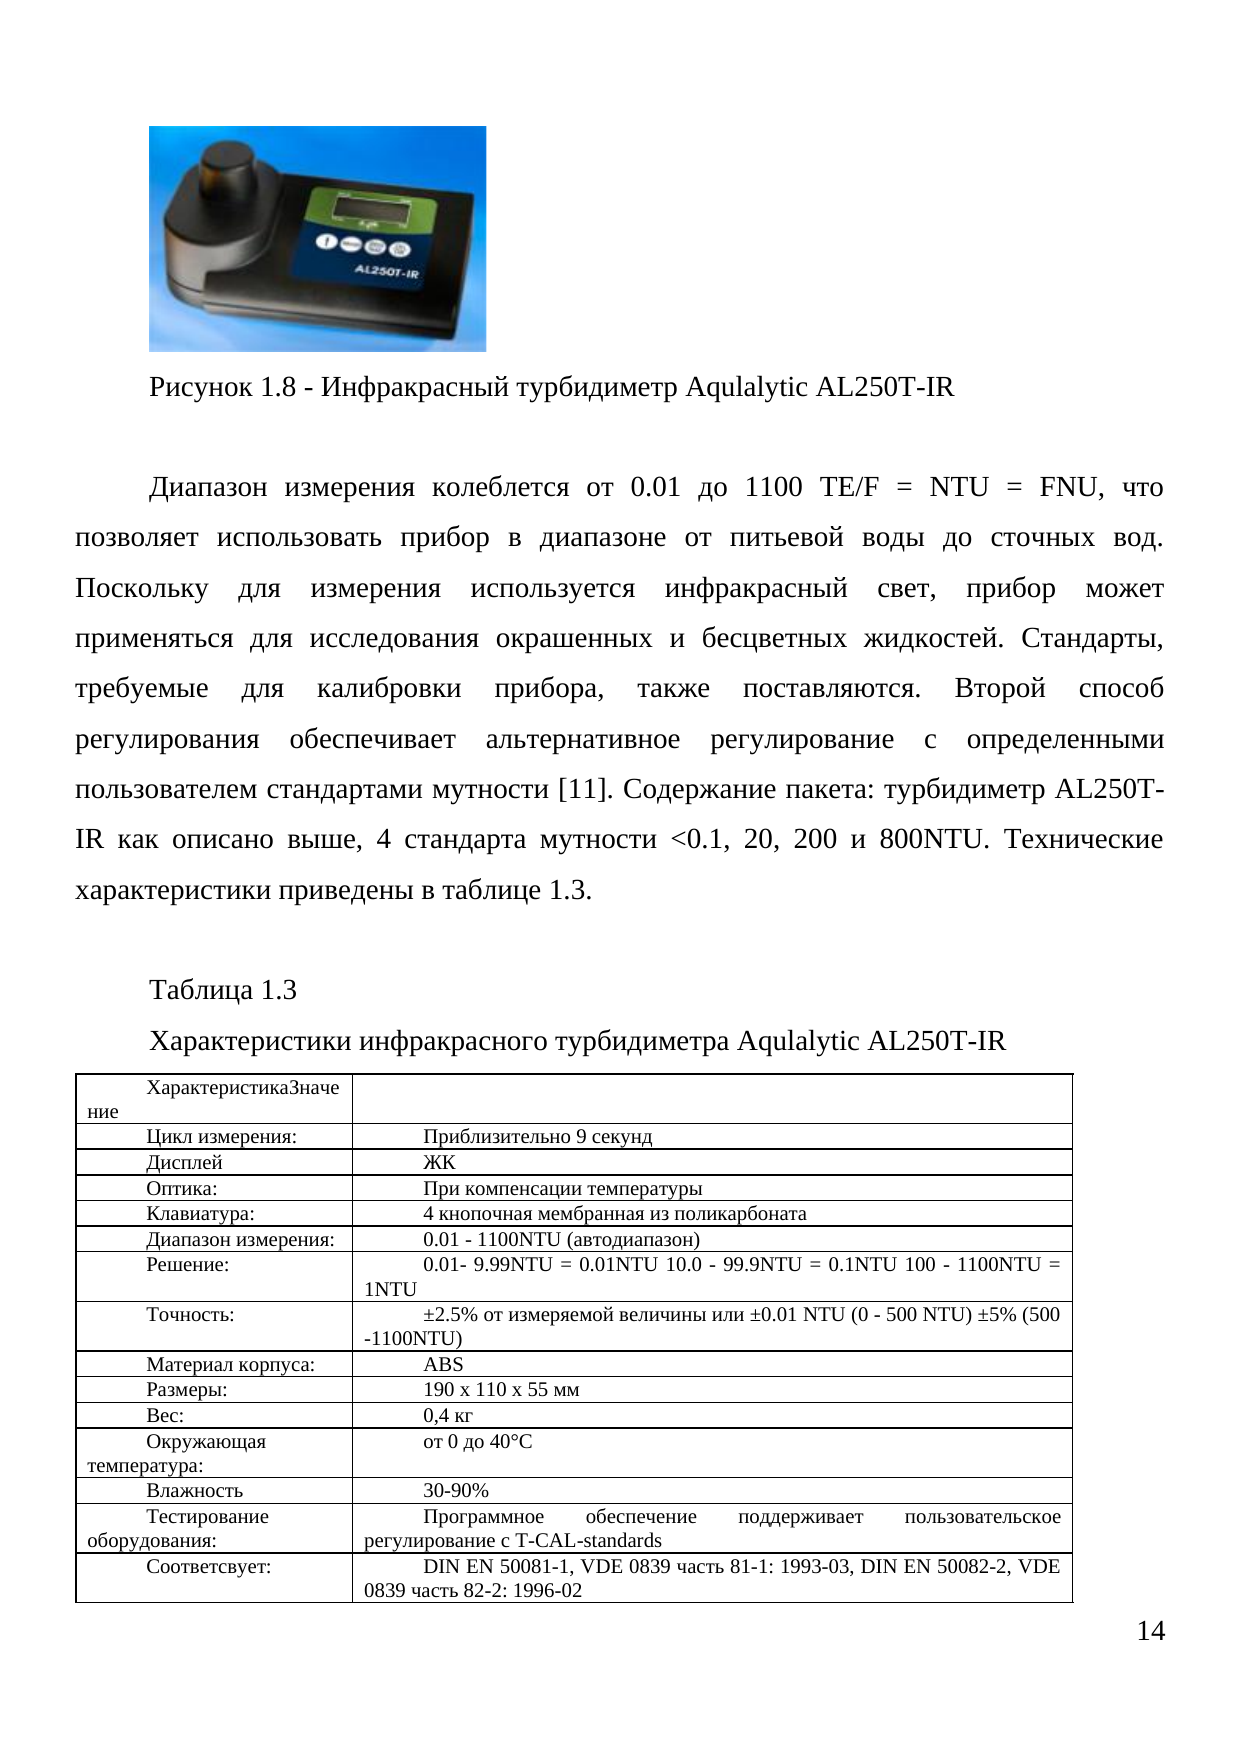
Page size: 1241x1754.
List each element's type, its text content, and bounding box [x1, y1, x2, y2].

table_cell Цикл измерения: [77, 1124, 352, 1148]
table_cell Влажность [77, 1478, 352, 1502]
table_cell Дисплей [77, 1150, 352, 1174]
text Диапазон измерения колеблется от 0.01 до 1100 TE/F = NTU = FNU, что позволяет использовать прибор в диапазоне от питьевой воды до сточных вод. Поскольку для измерения используется инфракрасный свет, прибор может применяться для исследования окрашенных и бесцветных жидкостей. Стандарты, требуемые для калибровки прибора, также поставляются. Второй способ регулирования обеспечивает альтернативное регулирование с определенными пользователем стандартами мутности [11]. Содержание пакета: турбидиметр AL250T-IR как описано выше, 4 стандарта мутности <0.1, 20, 200 и 800NTU. Технические характеристики приведены в таблице 1.3. [75, 469, 1165, 905]
table_cell Программное обеспечение поддерживает пользовательское регулирование с T-CAL-standards [353, 1504, 1072, 1552]
table_cell DIN EN 50081-1, VDE 0839 часть 81-1: 1993-03, DIN EN 50082-2, VDE 0839 часть 82-2: 1996-02 [353, 1554, 1072, 1602]
table_cell Решение: [77, 1252, 352, 1301]
table_cell 0,4 кг [353, 1403, 1072, 1427]
table_cell 190 x 110 x 55 мм [353, 1377, 1072, 1401]
table_header ХарактеристикаЗначение [77, 1075, 352, 1123]
table_header [353, 1075, 1072, 1123]
text Таблица 1.3 [75, 972, 1165, 1006]
table_cell При компенсации температуры [353, 1176, 1072, 1199]
table_cell 4 кнопочная мембранная из поликарбоната [353, 1201, 1072, 1225]
table_cell Соответсвует: [77, 1554, 352, 1602]
table_cell Тестирование оборудования: [77, 1504, 352, 1552]
text Рисунок 1.8 - Инфракрасный турбидиметр Aqulalytic AL250T-IR [75, 369, 1165, 402]
table_cell 0.01 - 1100NTU (автодиапазон) [353, 1227, 1072, 1251]
table_cell Материал корпуса: [77, 1352, 352, 1376]
table_cell Оптика: [77, 1176, 352, 1199]
table_cell ABS [353, 1352, 1072, 1376]
table_cell Приблизительно 9 секунд [353, 1124, 1072, 1148]
table_cell 0.01- 9.99NTU = 0.01NTU 10.0 - 99.9NTU = 0.1NTU 100 - 1100NTU = 1NTU [353, 1252, 1072, 1301]
table_cell Точность: [77, 1302, 352, 1350]
table_cell Диапазон измерения: [77, 1227, 352, 1251]
table_cell Размеры: [77, 1377, 352, 1401]
table_cell ±2.5% от измеряемой величины или ±0.01 NTU (0 - 500 NTU) ±5% (500 -1100NTU) [353, 1302, 1072, 1350]
table_cell от 0 до 40°C [353, 1429, 1072, 1477]
table_cell Окружающая температура: [77, 1429, 352, 1477]
table_cell 30-90% [353, 1478, 1072, 1502]
table_cell Вес: [77, 1403, 352, 1427]
text Характеристики инфракрасного турбидиметра Aqulalytic AL250T-IR [75, 1023, 1165, 1056]
table_cell ЖК [353, 1150, 1072, 1174]
table_cell Клавиатура: [77, 1201, 352, 1225]
